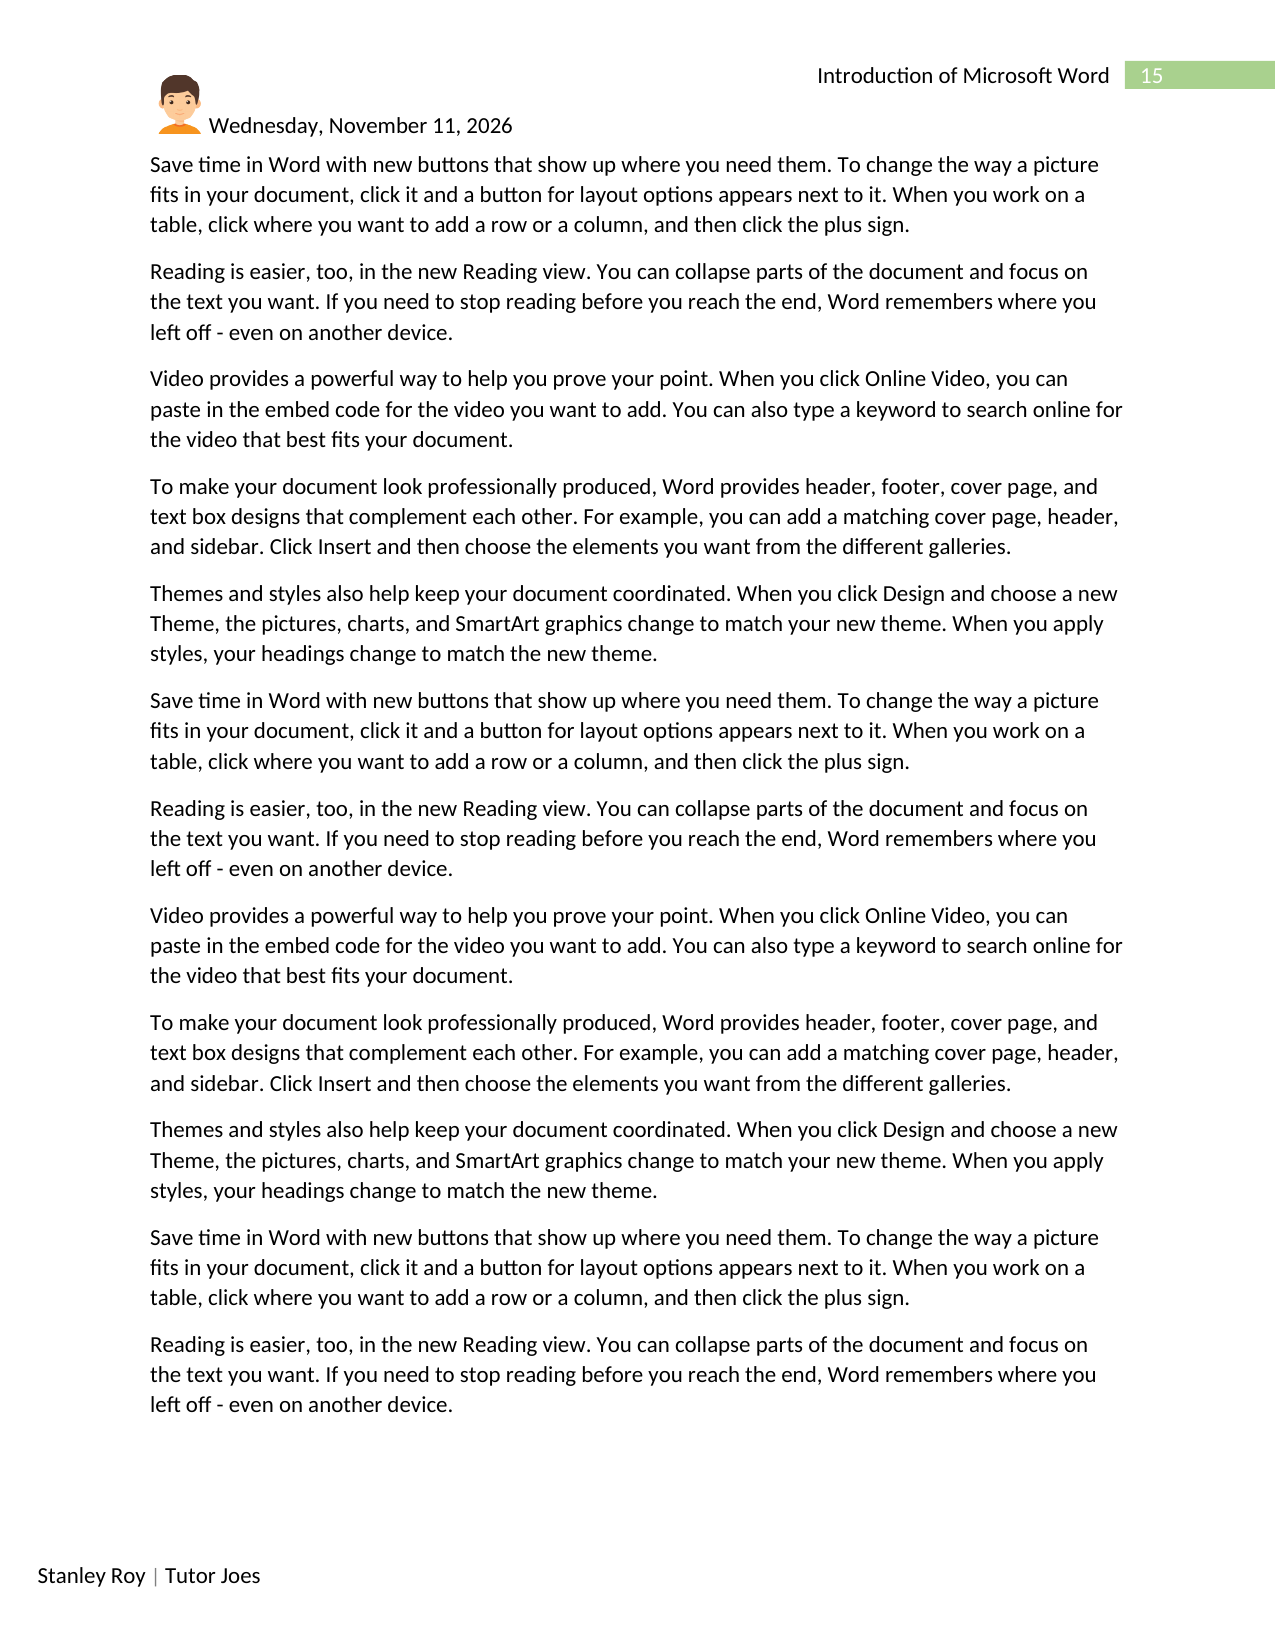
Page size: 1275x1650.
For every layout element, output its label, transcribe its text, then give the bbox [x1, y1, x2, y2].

text Reading is easier, too, in the new Reading view. You can collapse parts of the document and focus on the text you want. If you need to stop reading before you reach the end, Word remembers where you left off - even on another device. [150, 1330, 1125, 1419]
picture [150, 75, 209, 134]
text Reading is easier, too, in the new Reading view. You can collapse parts of the document and focus on the text you want. If you need to stop reading before you reach the end, Word remembers where you left off - even on another device. [150, 257, 1125, 346]
text Reading is easier, too, in the new Reading view. You can collapse parts of the document and focus on the text you want. If you need to stop reading before you reach the end, Word remembers where you left off - even on another device. [150, 794, 1125, 882]
